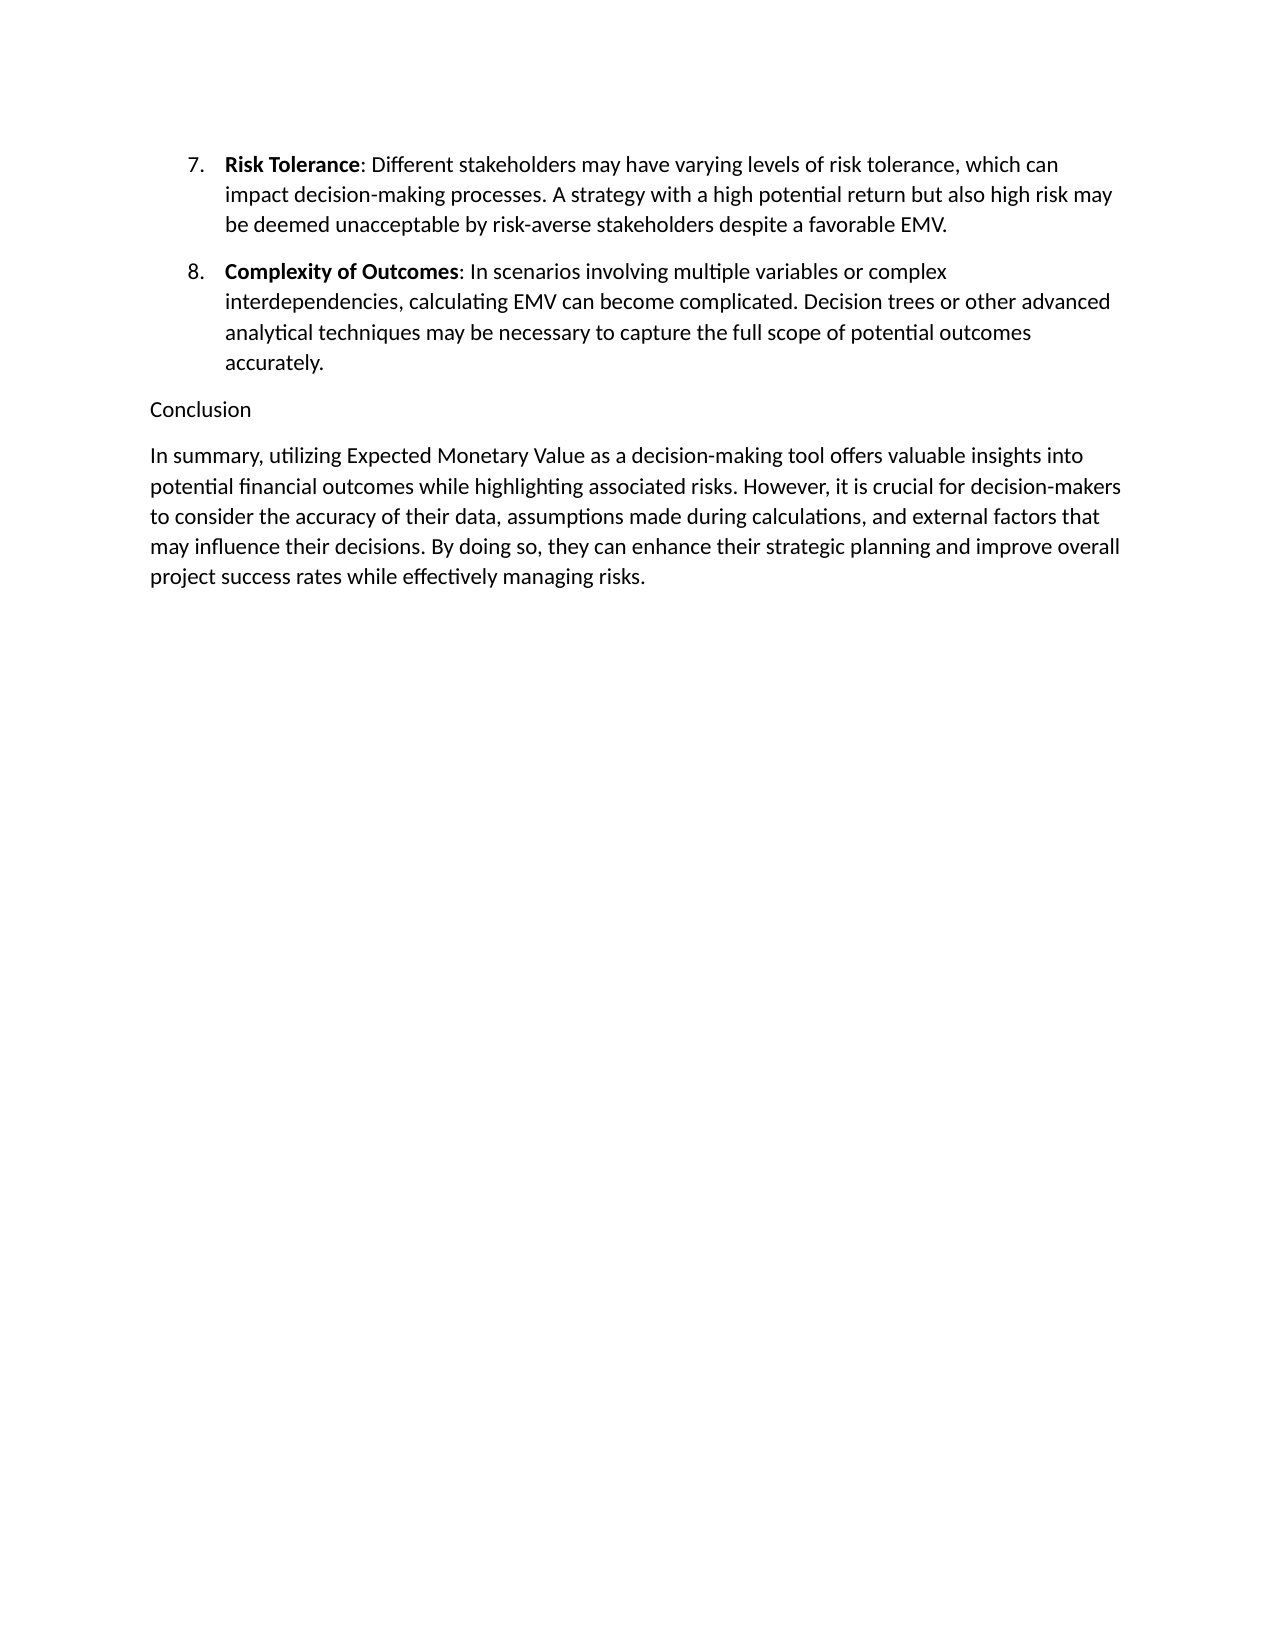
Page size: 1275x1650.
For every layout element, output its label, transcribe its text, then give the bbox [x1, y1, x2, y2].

text Conclusion [150, 395, 1125, 423]
text In summary, utilizing Expected Monetary Value as a decision-making tool offers valuable insights into potential financial outcomes while highlighting associated risks. However, it is crucial for decision-makers to consider the accuracy of their data, assumptions made during calculations, and external factors that may influence their decisions. By doing so, they can enhance their strategic planning and improve overall project success rates while effectively managing risks. [150, 442, 1125, 591]
list Complexity of Outcomes: In scenarios involving multiple variables or complex interdependencies, calculating EMV can become complicated. Decision trees or other advanced analytical techniques may be necessary to capture the full scope of potential outcomes accurately. [187, 257, 1125, 376]
list Risk Tolerance: Different stakeholders may have varying levels of risk tolerance, which can impact decision-making processes. A strategy with a high potential return but also high risk may be deemed unacceptable by risk-averse stakeholders despite a favorable EMV. [187, 150, 1125, 238]
